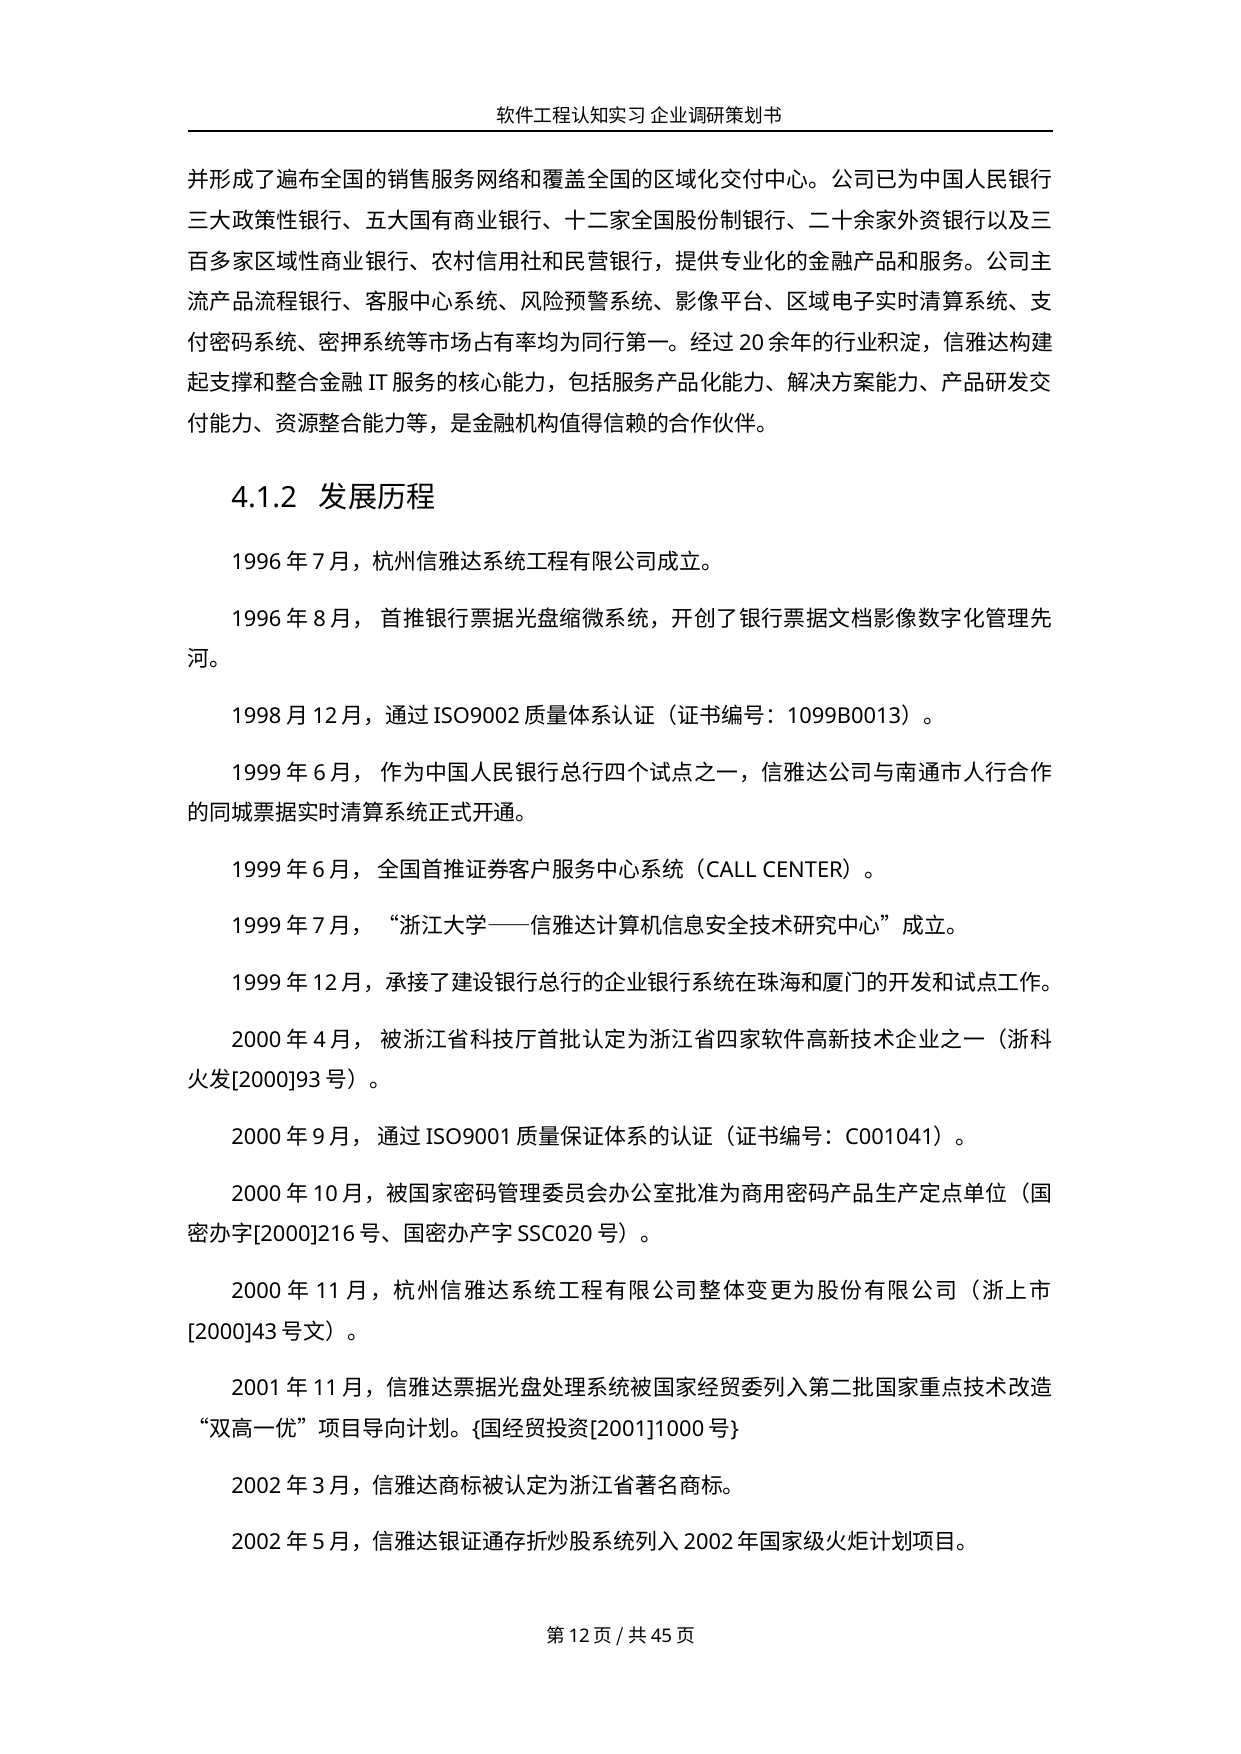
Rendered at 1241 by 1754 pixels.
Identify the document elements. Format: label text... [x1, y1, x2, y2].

text 2001年11月，信雅达票据光盘处理系统被国家经贸委列入第二批国家重点技术改造“双高一优”项目导向计划。{国经贸投资[2001]1000号} [187, 1370, 1053, 1443]
text 2000年10月，被国家密码管理委员会办公室批准为商用密码产品生产定点单位（国密办字[2000]216号、国密办产字SSC020号）。 [187, 1176, 1053, 1249]
text 2000年9月， 通过ISO9001质量保证体系的认证（证书编号：C001041）。 [187, 1119, 1053, 1151]
text 1998月12月，通过ISO9002质量体系认证（证书编号：1099B0013）。 [187, 698, 1053, 730]
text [187, 162, 1053, 438]
text 1999年7月， “浙江大学——信雅达计算机信息安全技术研究中心”成立。 [187, 908, 1053, 941]
text 1999年6月， 作为中国人民银行总行四个试点之一，信雅达公司与南通市人行合作的同城票据实时清算系统正式开通。 [187, 754, 1053, 827]
text 2002年3月，信雅达商标被认定为浙江省著名商标。 [187, 1467, 1053, 1500]
text 1996年7月，杭州信雅达系统工程有限公司成立。 [187, 544, 1053, 576]
text 1999年12月，承接了建设银行总行的企业银行系统在珠海和厦门的开发和试点工作。 [187, 965, 1053, 997]
text 1999年6月， 全国首推证券客户服务中心系统（CALL CENTER）。 [187, 852, 1053, 884]
text 2002年5月，信雅达银证通存折炒股系统列入2002年国家级火炬计划项目。 [187, 1524, 1053, 1557]
text 1996年8月， 首推银行票据光盘缩微系统，开创了银行票据文档影像数字化管理先河。 [187, 600, 1053, 673]
text 2000年4月， 被浙江省科技厅首批认定为浙江省四家软件高新技术企业之一（浙科火发[2000]93号）。 [187, 1022, 1053, 1095]
subtitle 发展历程 [231, 462, 1053, 527]
text 2000年11月，杭州信雅达系统工程有限公司整体变更为股份有限公司（浙上市[2000]43号文）。 [187, 1273, 1053, 1346]
